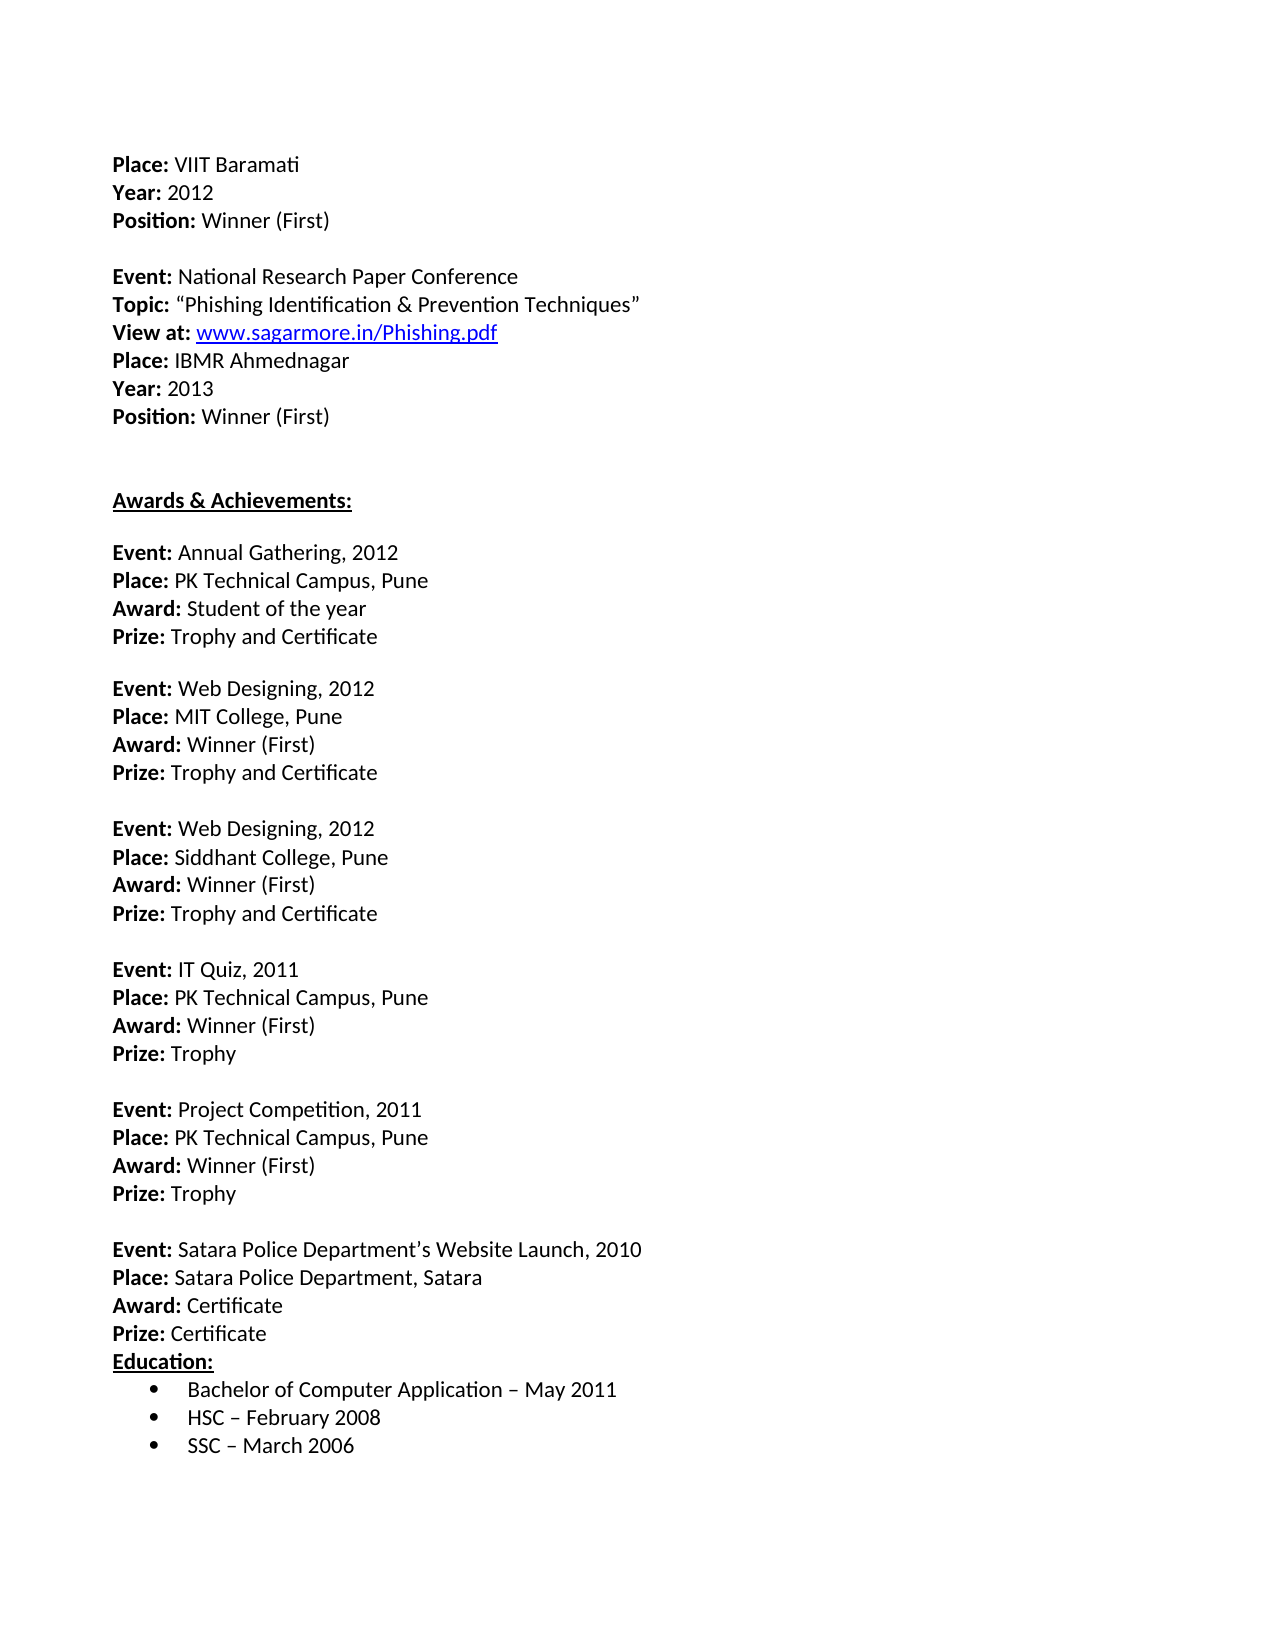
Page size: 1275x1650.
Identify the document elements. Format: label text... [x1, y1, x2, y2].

text Award: Winner (First) [112, 1151, 1162, 1179]
text Topic: “Phishing Identification & Prevention Techniques” [112, 290, 1162, 318]
list Bachelor of Computer Application – May 2011 [150, 1375, 1162, 1403]
text Event: Annual Gathering, 2012 [112, 538, 1162, 566]
text Event: Web Designing, 2012 [112, 814, 1162, 843]
text Education: [112, 1347, 1162, 1375]
text Place: IBMR Ahmednagar [112, 346, 1162, 374]
text Year: 2012 [112, 178, 1162, 206]
text Event: Project Competition, 2011 [112, 1095, 1162, 1123]
text Prize: Trophy and Certificate [112, 758, 1162, 787]
text Prize: Trophy and Certificate [112, 622, 1162, 650]
text Event: Web Designing, 2012 [112, 674, 1162, 702]
text Award: Winner (First) [112, 871, 1162, 899]
text View at: www.sagarmore.in/Phishing.pdf [112, 318, 1162, 346]
text Place: MIT College, Pune [112, 702, 1162, 731]
list HSC – February 2008 [150, 1403, 1162, 1431]
text Place: PK Technical Campus, Pune [112, 983, 1162, 1011]
text Event: National Research Paper Conference [112, 262, 1162, 290]
text Place: Satara Police Department, Satara [112, 1263, 1162, 1291]
text Place: PK Technical Campus, Pune [112, 1123, 1162, 1151]
text Event: Satara Police Department’s Website Launch, 2010 [112, 1235, 1162, 1263]
text Prize: Trophy [112, 1179, 1162, 1207]
text Award: Certificate [112, 1291, 1162, 1319]
text Position: Winner (First) [112, 206, 1162, 234]
text Awards & Achievements: [112, 486, 1162, 514]
text Prize: Trophy [112, 1039, 1162, 1067]
list SSC – March 2006 [150, 1431, 1162, 1459]
text Award: Winner (First) [112, 1011, 1162, 1039]
text Prize: Certificate [112, 1319, 1162, 1347]
text Year: 2013 [112, 374, 1162, 402]
text Place: PK Technical Campus, Pune [112, 566, 1162, 594]
text Position: Winner (First) [112, 402, 1162, 430]
text Event: IT Quiz, 2011 [112, 955, 1162, 983]
text Prize: Trophy and Certificate [112, 899, 1162, 927]
text Place: Siddhant College, Pune [112, 843, 1162, 871]
text Place: VIIT Baramati [112, 150, 1162, 178]
text Award: Winner (First) [112, 731, 1162, 758]
text Award: Student of the year [112, 594, 1162, 622]
